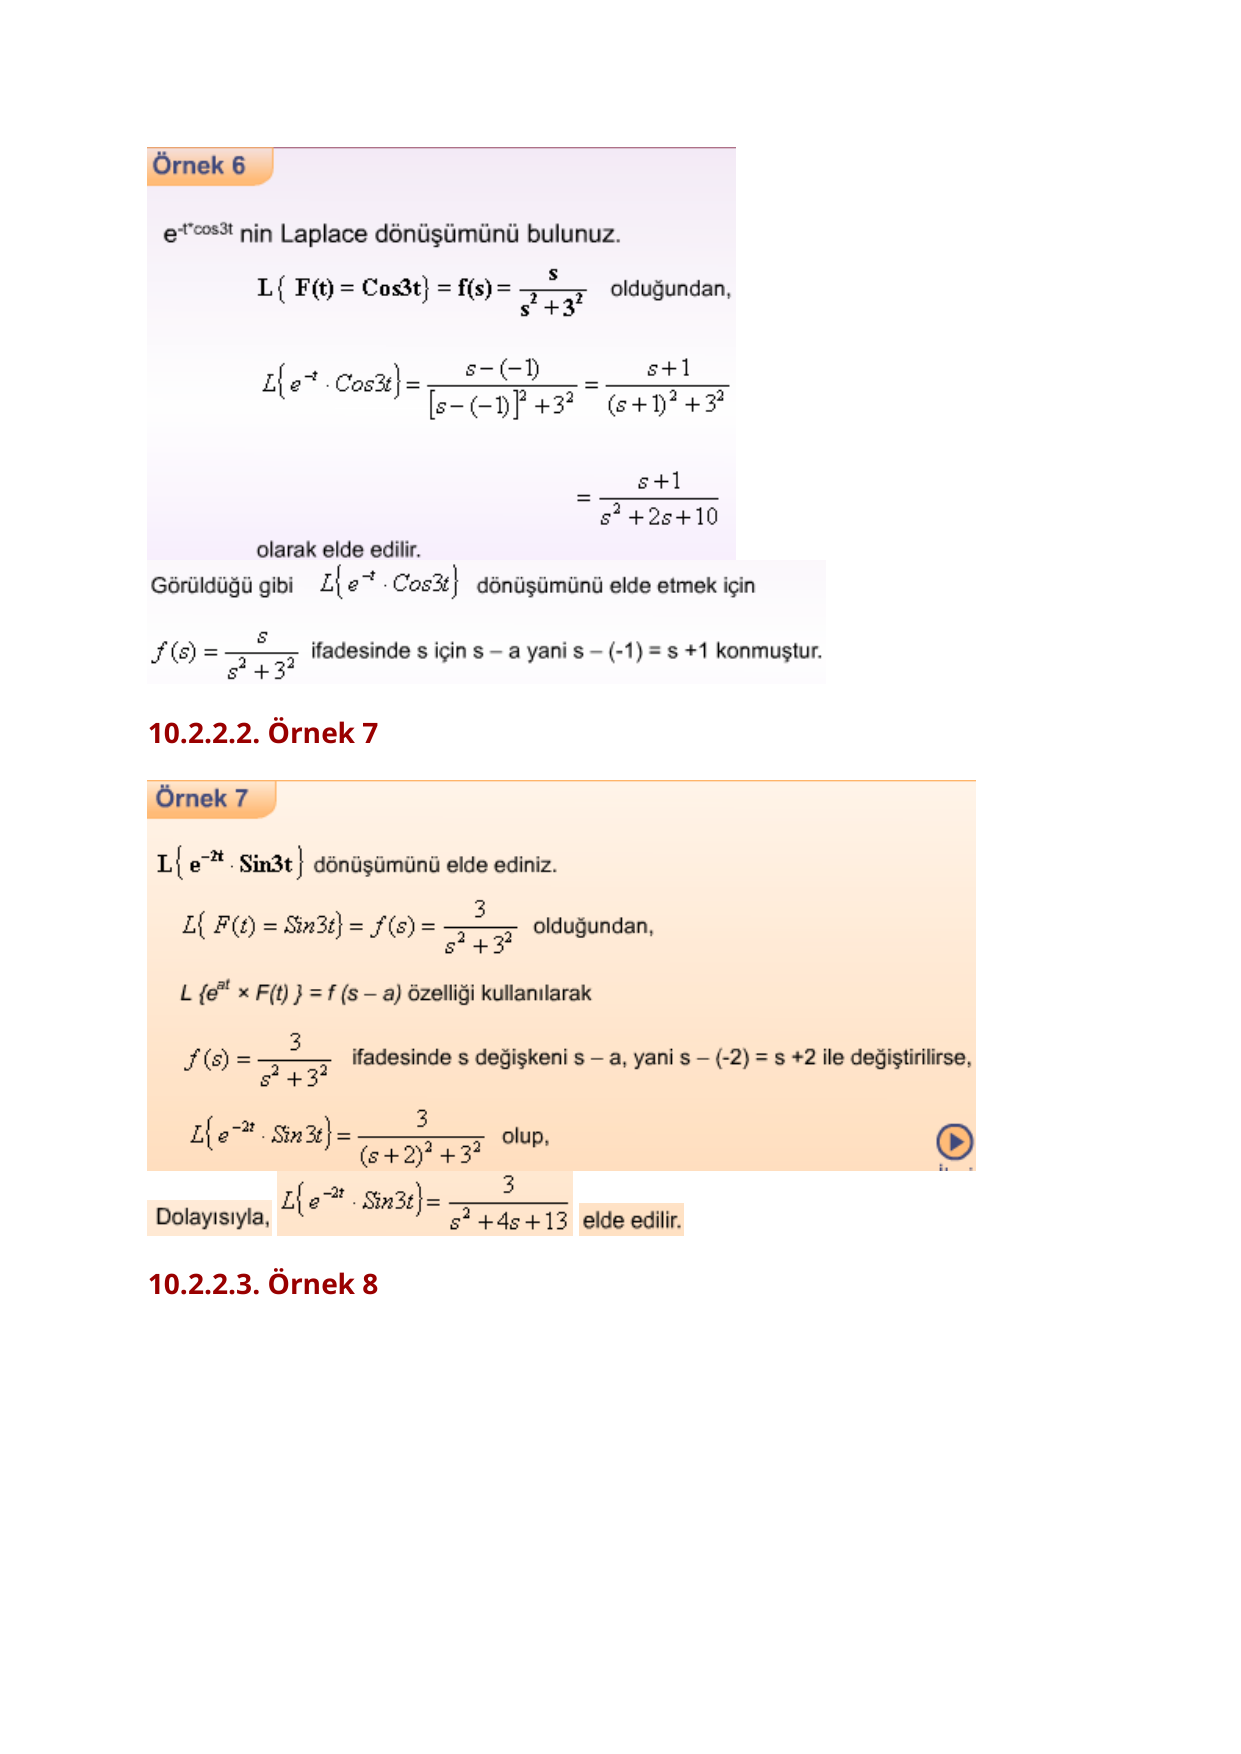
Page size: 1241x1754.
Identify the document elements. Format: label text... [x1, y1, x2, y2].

text 10.2.2.3. Örnek 8 [148, 1264, 1093, 1303]
picture [579, 1203, 684, 1236]
text 10.2.2.2. Örnek 7 [148, 713, 1093, 751]
picture [147, 780, 976, 1236]
picture [147, 147, 826, 684]
picture [147, 1200, 272, 1236]
